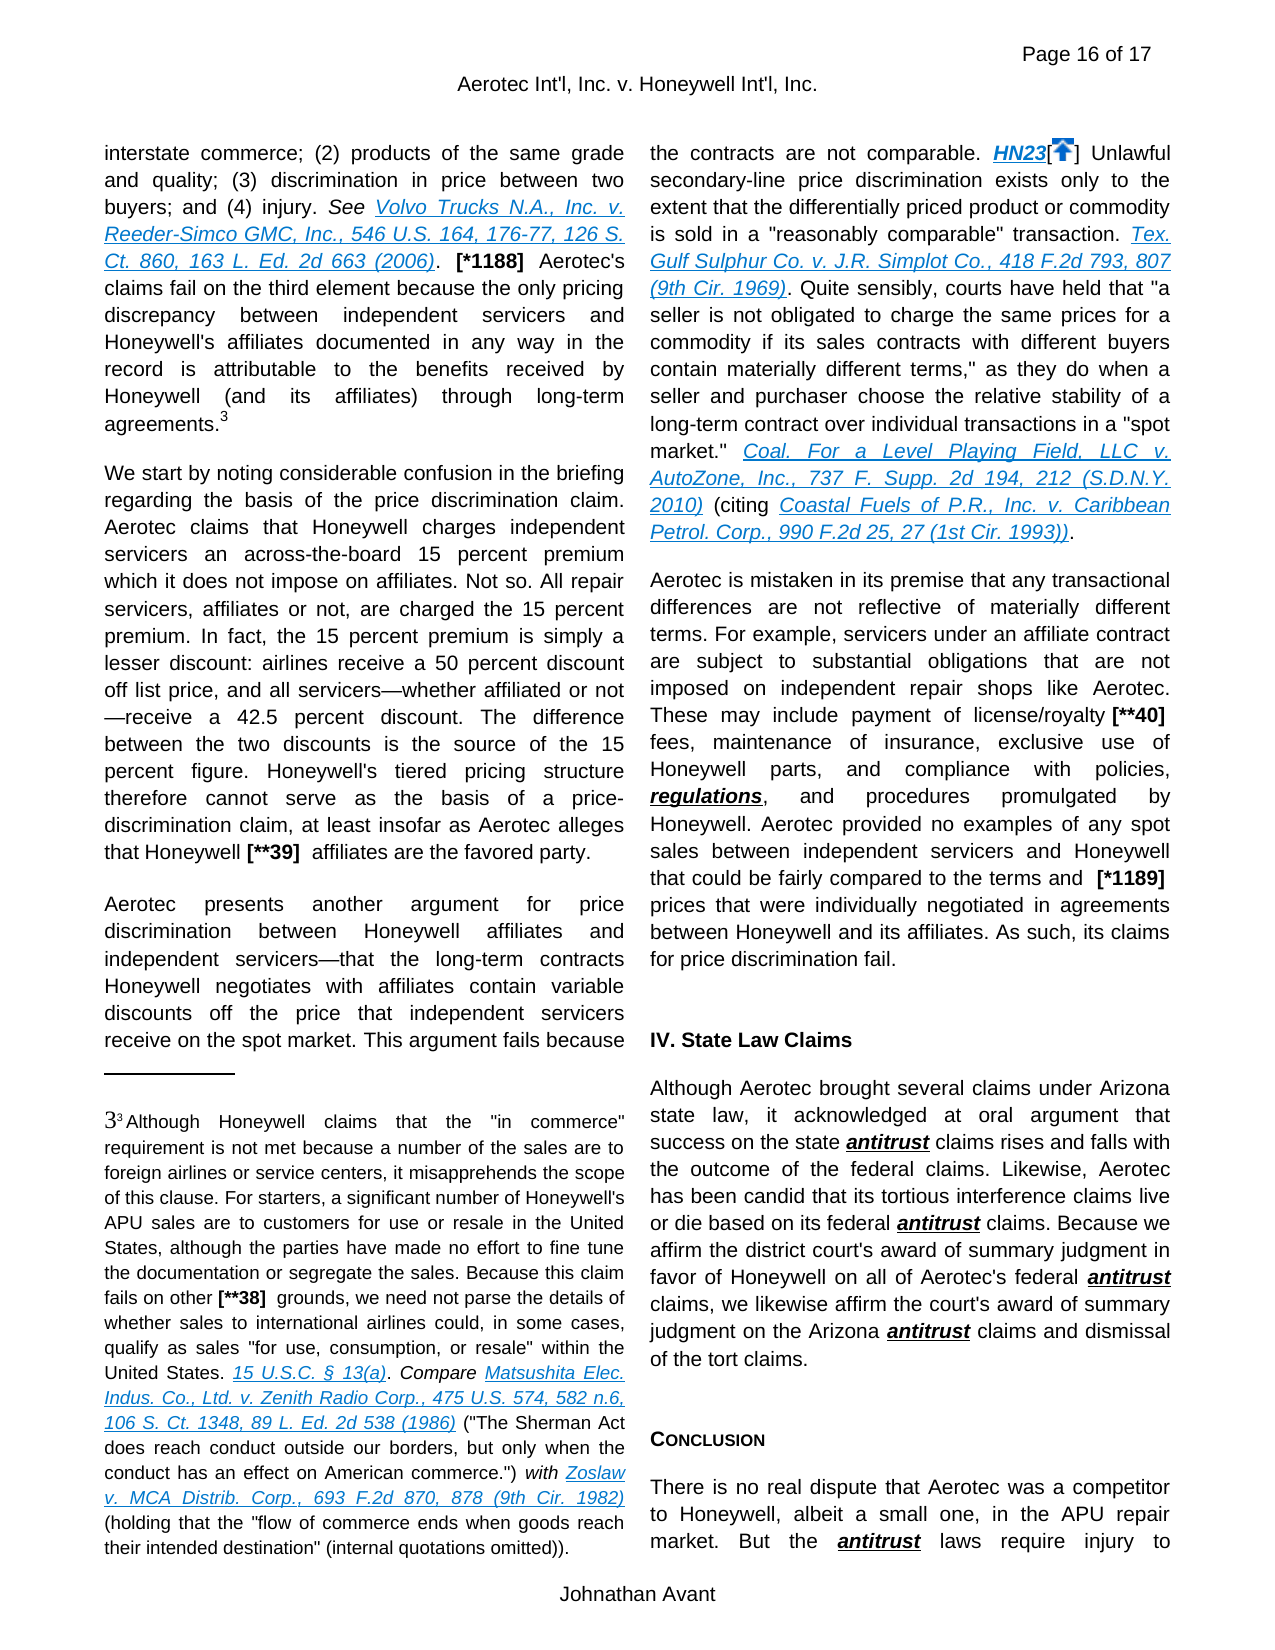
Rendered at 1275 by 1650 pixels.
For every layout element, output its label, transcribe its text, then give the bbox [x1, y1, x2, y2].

text We start by noting considerable confusion in the briefing regarding the basis of the price discrimination claim. Aerotec claims that Honeywell charges independent servicers an across-the-board 15 percent premium which it does not impose on affiliates. Not so. All repair servicers, affiliates or not, are charged the 15 percent premium. In fact, the 15 percent premium is simply a lesser discount: airlines receive a 50 percent discount off list price, and all servicers—whether affiliated or not—receive a 42.5 percent discount. The difference between the two discounts is the source of the 15 percent figure. Honeywell's tiered pricing structure therefore cannot serve as the basis of a price-discrimination claim, at least insofar as Aerotec alleges that Honeywell [**39] affiliates are the favored party. [104, 458, 625, 864]
text Aerotec presents another argument for price discrimination between Honeywell affiliates and independent servicers—that the long-term contracts Honeywell negotiates with affiliates contain variable discounts off the price that independent servicers receive on the spot market. This argument fails because the contracts are not comparable. HN23[] Unlawful secondary-line price discrimination exists only to the extent that the differentially priced product or commodity is sold in a "reasonably comparable" transaction. Tex. Gulf Sulphur Co. v. J.R. Simplot Co., 418 F.2d 793, 807 (9th Cir. 1969). Quite sensibly, courts have held that "a seller is not obligated to charge the same prices for a commodity if its sales contracts with different buyers contain materially different terms," as they do when a seller and purchaser choose the relative stability of a long-term contract over individual transactions in a "spot market." Coal. For a Level Playing Field, LLC v. AutoZone, Inc., 737 F. Supp. 2d 194, 212 (S.D.N.Y. 2010) (citing Coastal Fuels of P.R., Inc. v. Caribbean Petrol. Corp., 990 F.2d 25, 27 (1st Cir. 1993)). [650, 271, 1171, 487]
text Aerotec presents another argument for price discrimination between Honeywell affiliates and independent servicers—that the long-term contracts Honeywell negotiates with affiliates contain variable discounts off the price that independent servicers receive on the spot market. This argument fails because the contracts are not comparable. HN23[] Unlawful secondary-line price discrimination exists only to the extent that the differentially priced product or commodity is sold in a "reasonably comparable" transaction. Tex. Gulf Sulphur Co. v. J.R. Simplot Co., 418 F.2d 793, 807 (9th Cir. 1969). Quite sensibly, courts have held that "a seller is not obligated to charge the same prices for a commodity if its sales contracts with different buyers contain materially different terms," as they do when a seller and purchaser choose the relative stability of a long-term contract over individual transactions in a "spot market." Coal. For a Level Playing Field, LLC v. AutoZone, Inc., 737 F. Supp. 2d 194, 212 (S.D.N.Y. 2010) (citing Coastal Fuels of P.R., Inc. v. Caribbean Petrol. Corp., 990 F.2d 25, 27 (1st Cir. 1993)). [104, 889, 625, 1052]
text Aerotec presents another argument for price discrimination between Honeywell affiliates and independent servicers—that the long-term contracts Honeywell negotiates with affiliates contain variable discounts off the price that independent servicers receive on the spot market. This argument fails because the contracts are not comparable. HN23[] Unlawful secondary-line price discrimination exists only to the extent that the differentially priced product or commodity is sold in a "reasonably comparable" transaction. Tex. Gulf Sulphur Co. v. J.R. Simplot Co., 418 F.2d 793, 807 (9th Cir. 1969). Quite sensibly, courts have held that "a seller is not obligated to charge the same prices for a commodity if its sales contracts with different buyers contain materially different terms," as they do when a seller and purchaser choose the relative stability of a long-term contract over individual transactions in a "spot market." Coal. For a Level Playing Field, LLC v. AutoZone, Inc., 737 F. Supp. 2d 194, 212 (S.D.N.Y. 2010) (citing Coastal Fuels of P.R., Inc. v. Caribbean Petrol. Corp., 990 F.2d 25, 27 (1st Cir. 1993)). [650, 137, 1171, 270]
text Although Aerotec brought several claims under Arizona state law, it acknowledged at oral argument that success on the state antitrust claims rises and falls with the outcome of the federal claims. Likewise, Aerotec has been candid that its tortious interference claims live or die based on its federal antitrust claims. Because we affirm the district court's award of summary judgment in favor of Honeywell on all of Aerotec's federal antitrust claims, we likewise affirm the court's award of summary judgment on the Arizona antitrust claims and dismissal of the tort claims. [650, 1072, 1171, 1370]
text Aerotec is mistaken in its premise that any transactional differences are not reflective of materially different terms. For example, servicers under an affiliate contract are subject to substantial obligations that are not imposed on independent repair shops like Aerotec. These may include payment of license/royalty [**40] fees, maintenance of insurance, exclusive use of Honeywell parts, and compliance with policies, regulations, and procedures promulgated by Honeywell. Aerotec provided no examples of any spot sales between independent servicers and Honeywell that could be fairly compared to the terms and [*1189] prices that were individually negotiated in agreements between Honeywell and its affiliates. As such, its claims for price discrimination fail. [650, 564, 1171, 971]
text IV. State Law Claims [650, 996, 1171, 1052]
picture [1052, 138, 1074, 161]
text Conclusion [650, 1395, 1171, 1451]
